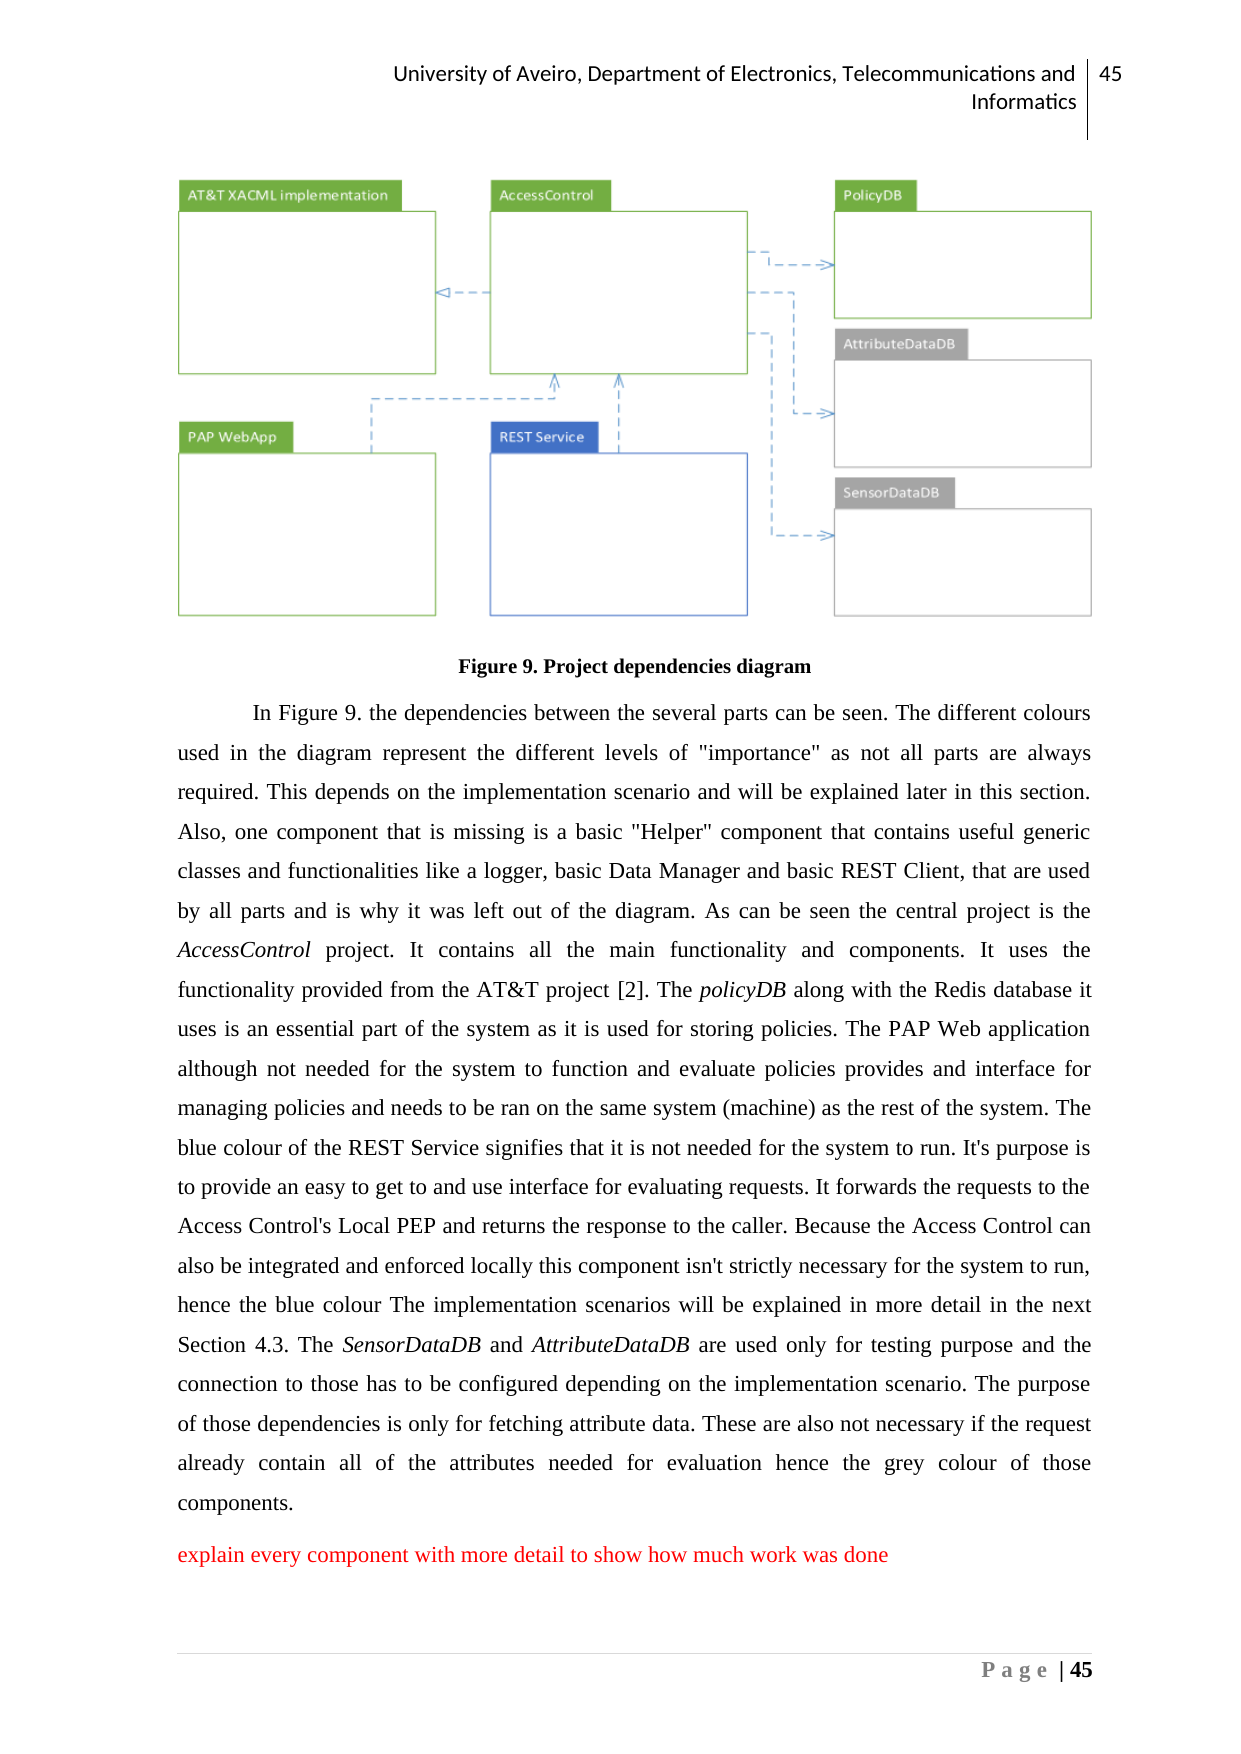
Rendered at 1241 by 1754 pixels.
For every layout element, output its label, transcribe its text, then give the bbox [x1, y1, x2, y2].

text In Figure 15. the dependencies between the several parts can be seen. The different colours used in the diagram represent the different levels of "importance" as not all parts are always required. This depends on the implementation scenario and will be explained later in this section. Also, one component that is missing is a basic "Helper" component that contains useful generic classes and functionalities like a logger, basic Data Manager and basic REST Client, that are used by all parts and is why it was left out of the diagram. As can be seen the central project is the AccessControl project. It contains all the main functionality and components. It uses the functionality provided from the AT&T project . The policyDB along with the Redis database it uses is an essential part of the system as it is used for storing policies. The PAP Web application although not needed for the system to function and evaluate policies provides and interface for managing policies and needs to be ran on the same system (machine) as the rest of the system. The blue colour of the REST Service signifies that it is not needed for the system to run. It's purpose is to provide an easy to get to and use interface for evaluating requests. It forwards the requests to the Access Control's Local PEP and returns the response to the caller. Because the Access Control can also be integrated and enforced locally this component isn't strictly necessary for the system to run, hence the blue colour The implementation scenarios will be explained in more detail in the next Section 4.3. The SensorDataDB and AttributeDataDB are used only for testing purpose and the connection to those has to be configured depending on the implementation scenario. The purpose of those dependencies is only for fetching attribute data. These are also not necessary if the request already contain all of the attributes needed for evaluation hence the grey colour of those components. [177, 699, 1092, 1515]
text explain every component with more detail to show how much work was done [177, 1541, 1092, 1567]
picture [177, 178, 1093, 617]
